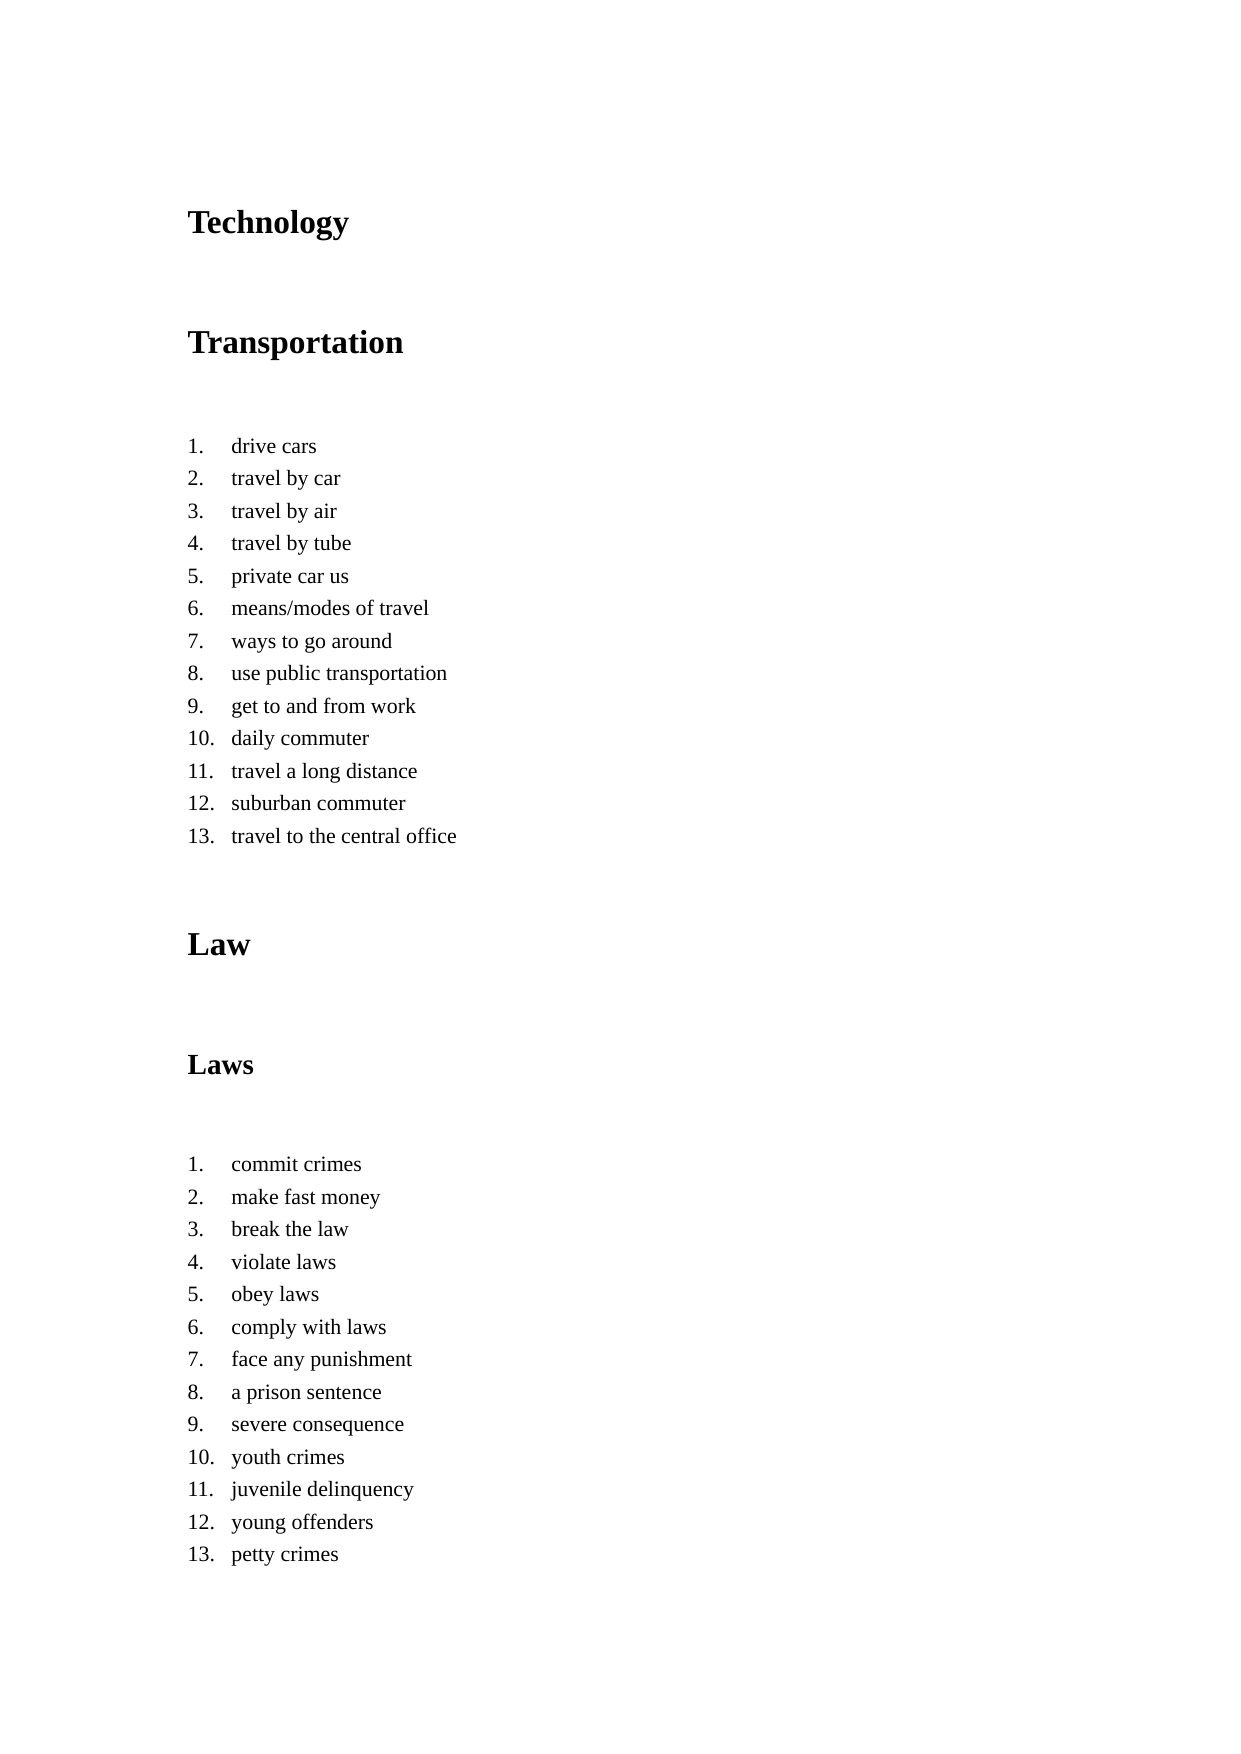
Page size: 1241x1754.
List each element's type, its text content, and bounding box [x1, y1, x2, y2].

list juvenile delinquency [187, 1473, 1053, 1505]
subtitle Laws [187, 1031, 1053, 1096]
list severe consequence [187, 1408, 1053, 1440]
list daily commuter [187, 722, 1053, 754]
list petty crimes [187, 1538, 1053, 1570]
list obey laws [187, 1278, 1053, 1310]
list get to and from work [187, 689, 1053, 722]
list travel by tube [187, 527, 1053, 559]
list travel to the central office [187, 819, 1053, 852]
subtitle Technology [187, 189, 1053, 254]
list make fast money [187, 1180, 1053, 1213]
list comply with laws [187, 1310, 1053, 1343]
list private car us [187, 559, 1053, 592]
list travel by air [187, 494, 1053, 527]
subtitle Transportation [187, 309, 1053, 374]
list ways to go around [187, 624, 1053, 657]
list violate laws [187, 1245, 1053, 1278]
list travel by car [187, 462, 1053, 494]
list commit crimes [187, 1148, 1053, 1180]
list break the law [187, 1213, 1053, 1245]
subtitle Law [187, 911, 1053, 976]
list travel a long distance [187, 754, 1053, 787]
list youth crimes [187, 1440, 1053, 1473]
list use public transportation [187, 657, 1053, 689]
list means/modes of travel [187, 592, 1053, 624]
list face any punishment [187, 1343, 1053, 1375]
list drive cars [187, 429, 1053, 462]
list suburban commuter [187, 787, 1053, 819]
list a prison sentence [187, 1375, 1053, 1408]
list young offenders [187, 1505, 1053, 1538]
